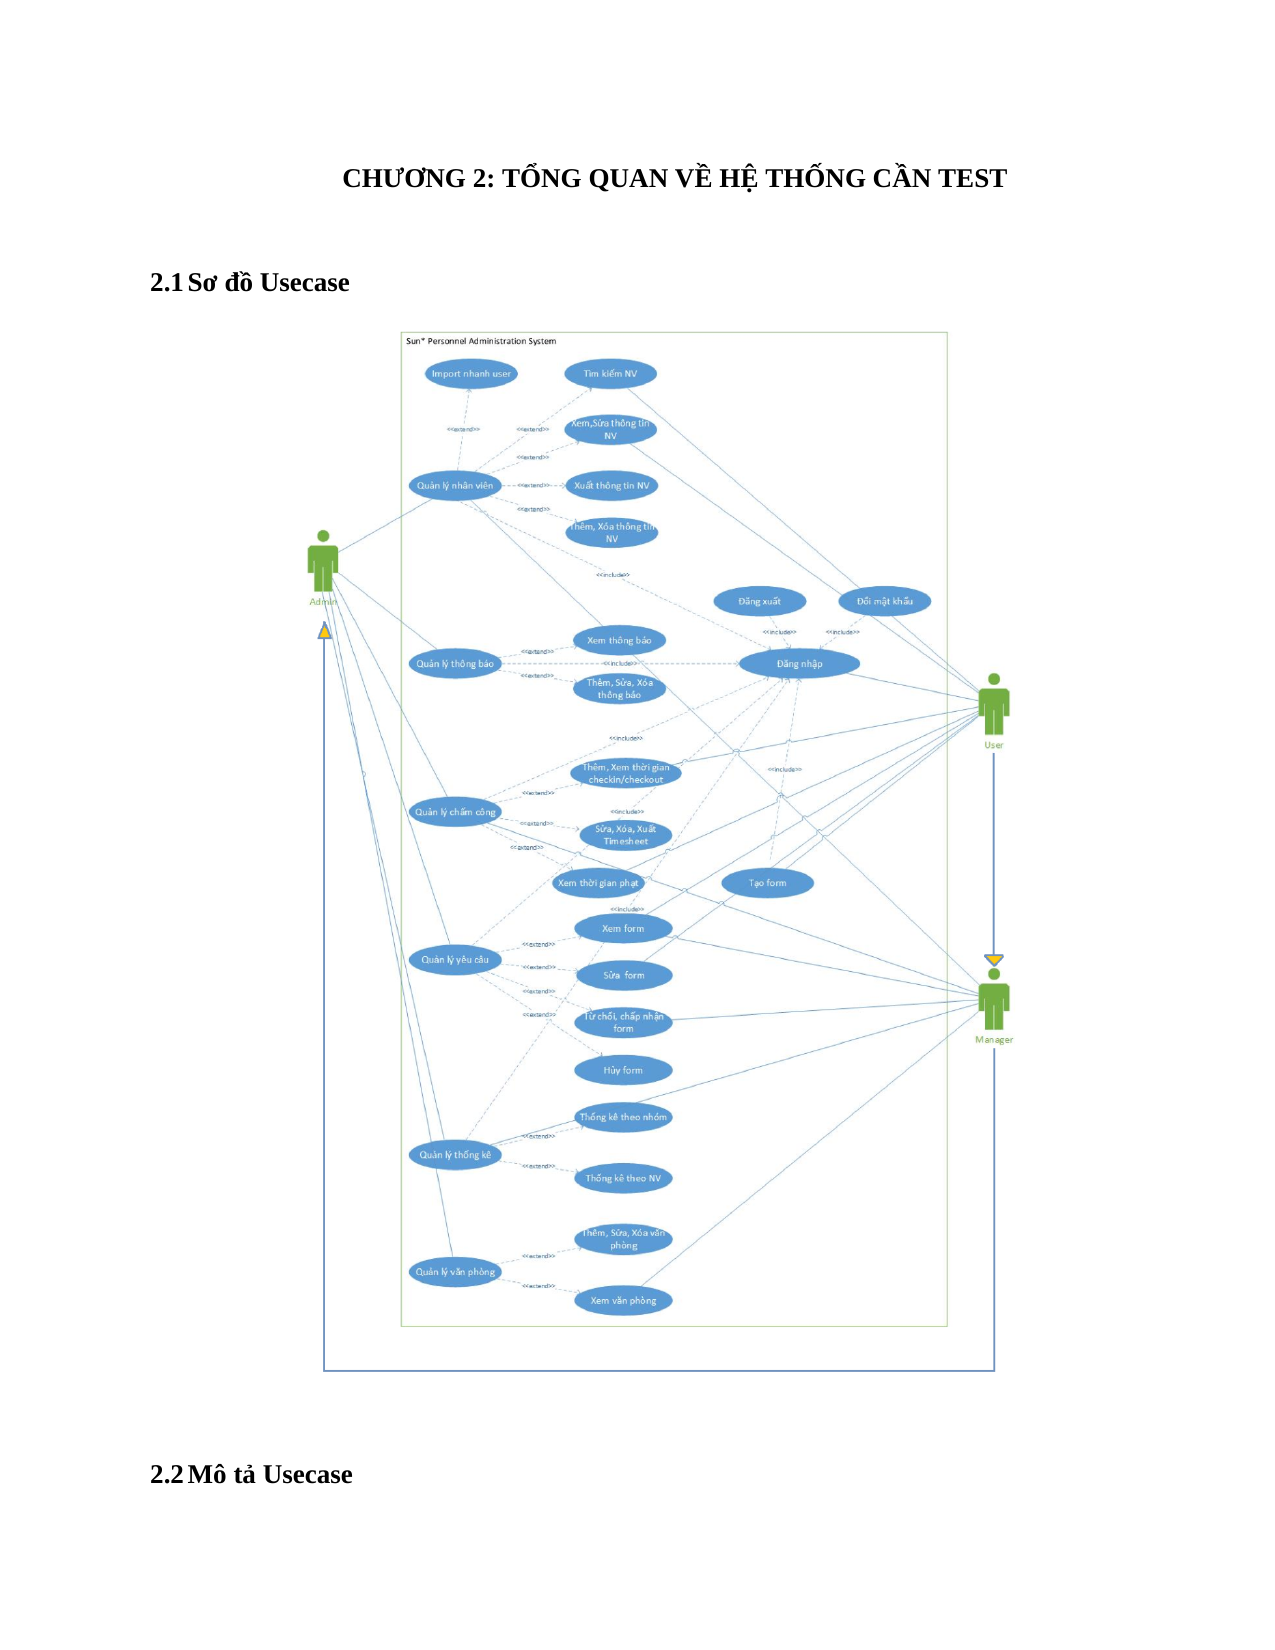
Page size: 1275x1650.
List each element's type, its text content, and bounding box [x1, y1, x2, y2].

list Sơ đồ Usecase [150, 266, 1125, 297]
list CHƯƠNG 2: TỔNG QUAN VỀ HỆ THỐNG CẦN TEST [225, 162, 1125, 194]
picture [187, 299, 1163, 1423]
list Mô tả Usecase [150, 1458, 1125, 1489]
